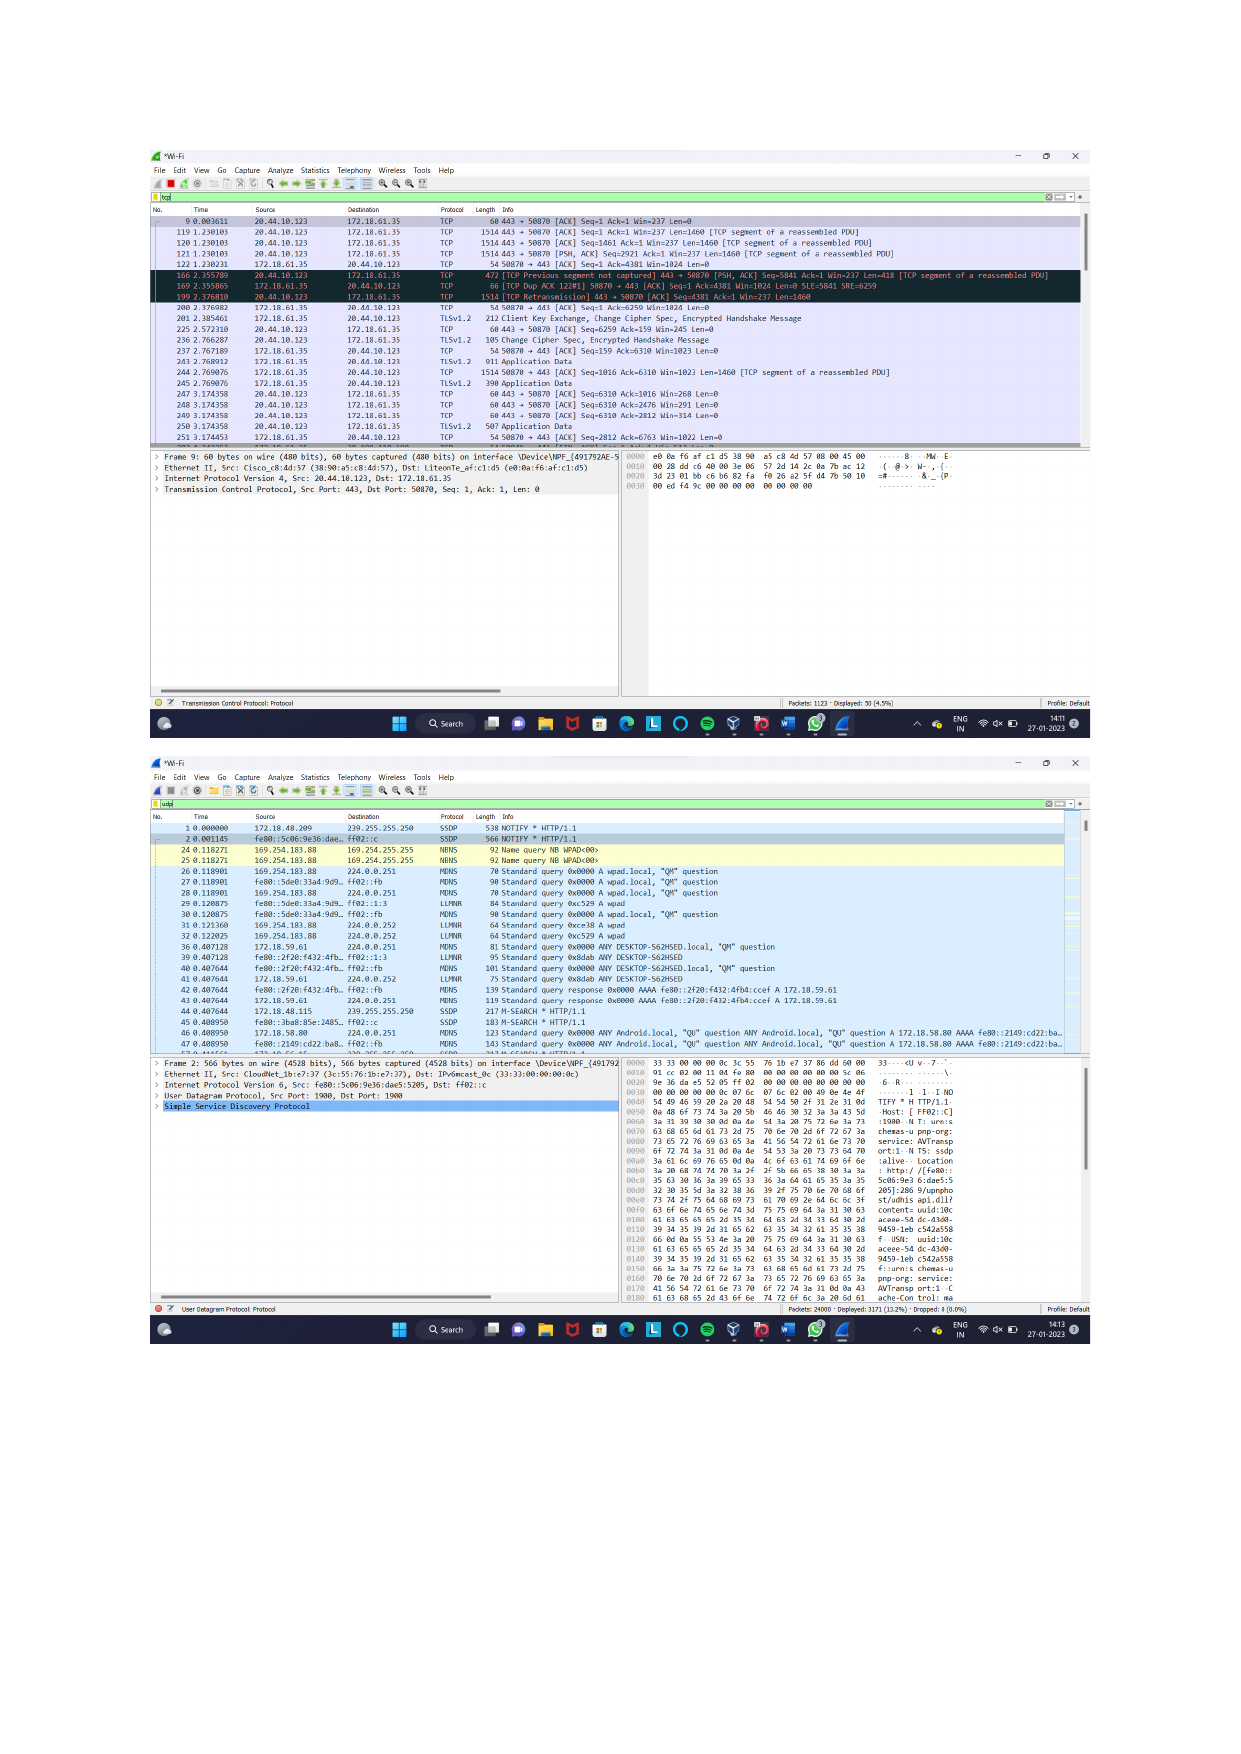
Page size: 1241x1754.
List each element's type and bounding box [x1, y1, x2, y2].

picture [150, 756, 1091, 1344]
picture [150, 150, 1091, 738]
